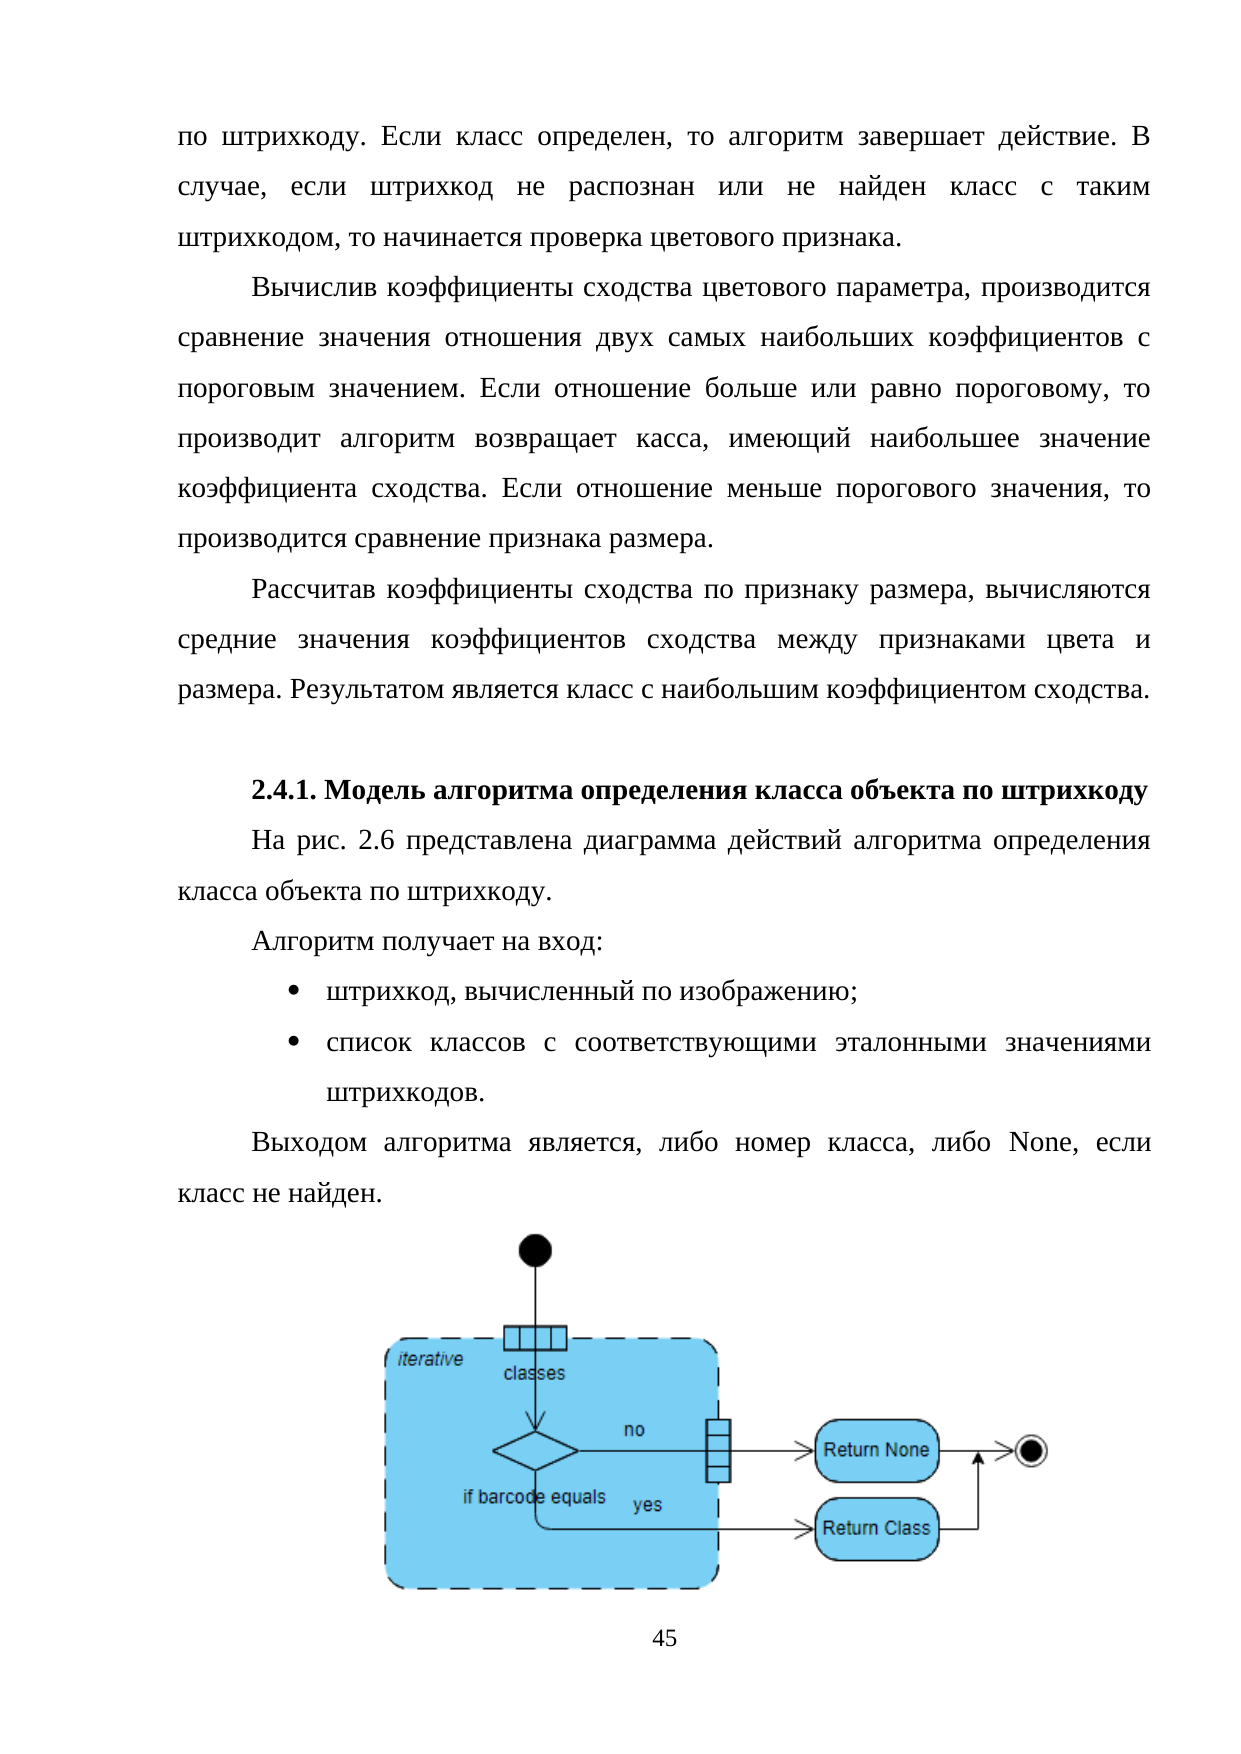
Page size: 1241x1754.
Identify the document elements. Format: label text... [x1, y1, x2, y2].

text Алгоритм получает на вход: [177, 923, 1152, 957]
text На рис. 2.6 представлена диаграмма действий алгоритма определения класса объекта по штрихкоду. [177, 822, 1152, 906]
text Выходом алгоритма является, либо номер класса, либо None, если класс не найден. [177, 1124, 1152, 1208]
list штрихкод, вычисленный по изображению; [288, 973, 1152, 1007]
list список классов с соответствующими эталонными значениями штрихкодов. [288, 1024, 1152, 1108]
text 2.4.1. Модель алгоритма определения класса объекта по штрихкоду [177, 772, 1152, 806]
text Рассчитав коэффициенты сходства по признаку размера, вычисляются средние значения коэффициентов сходства между признаками цвета и размера. Результатом является класс с наибольшим коэффициентом сходства. [177, 571, 1152, 705]
picture [344, 1225, 1059, 1607]
